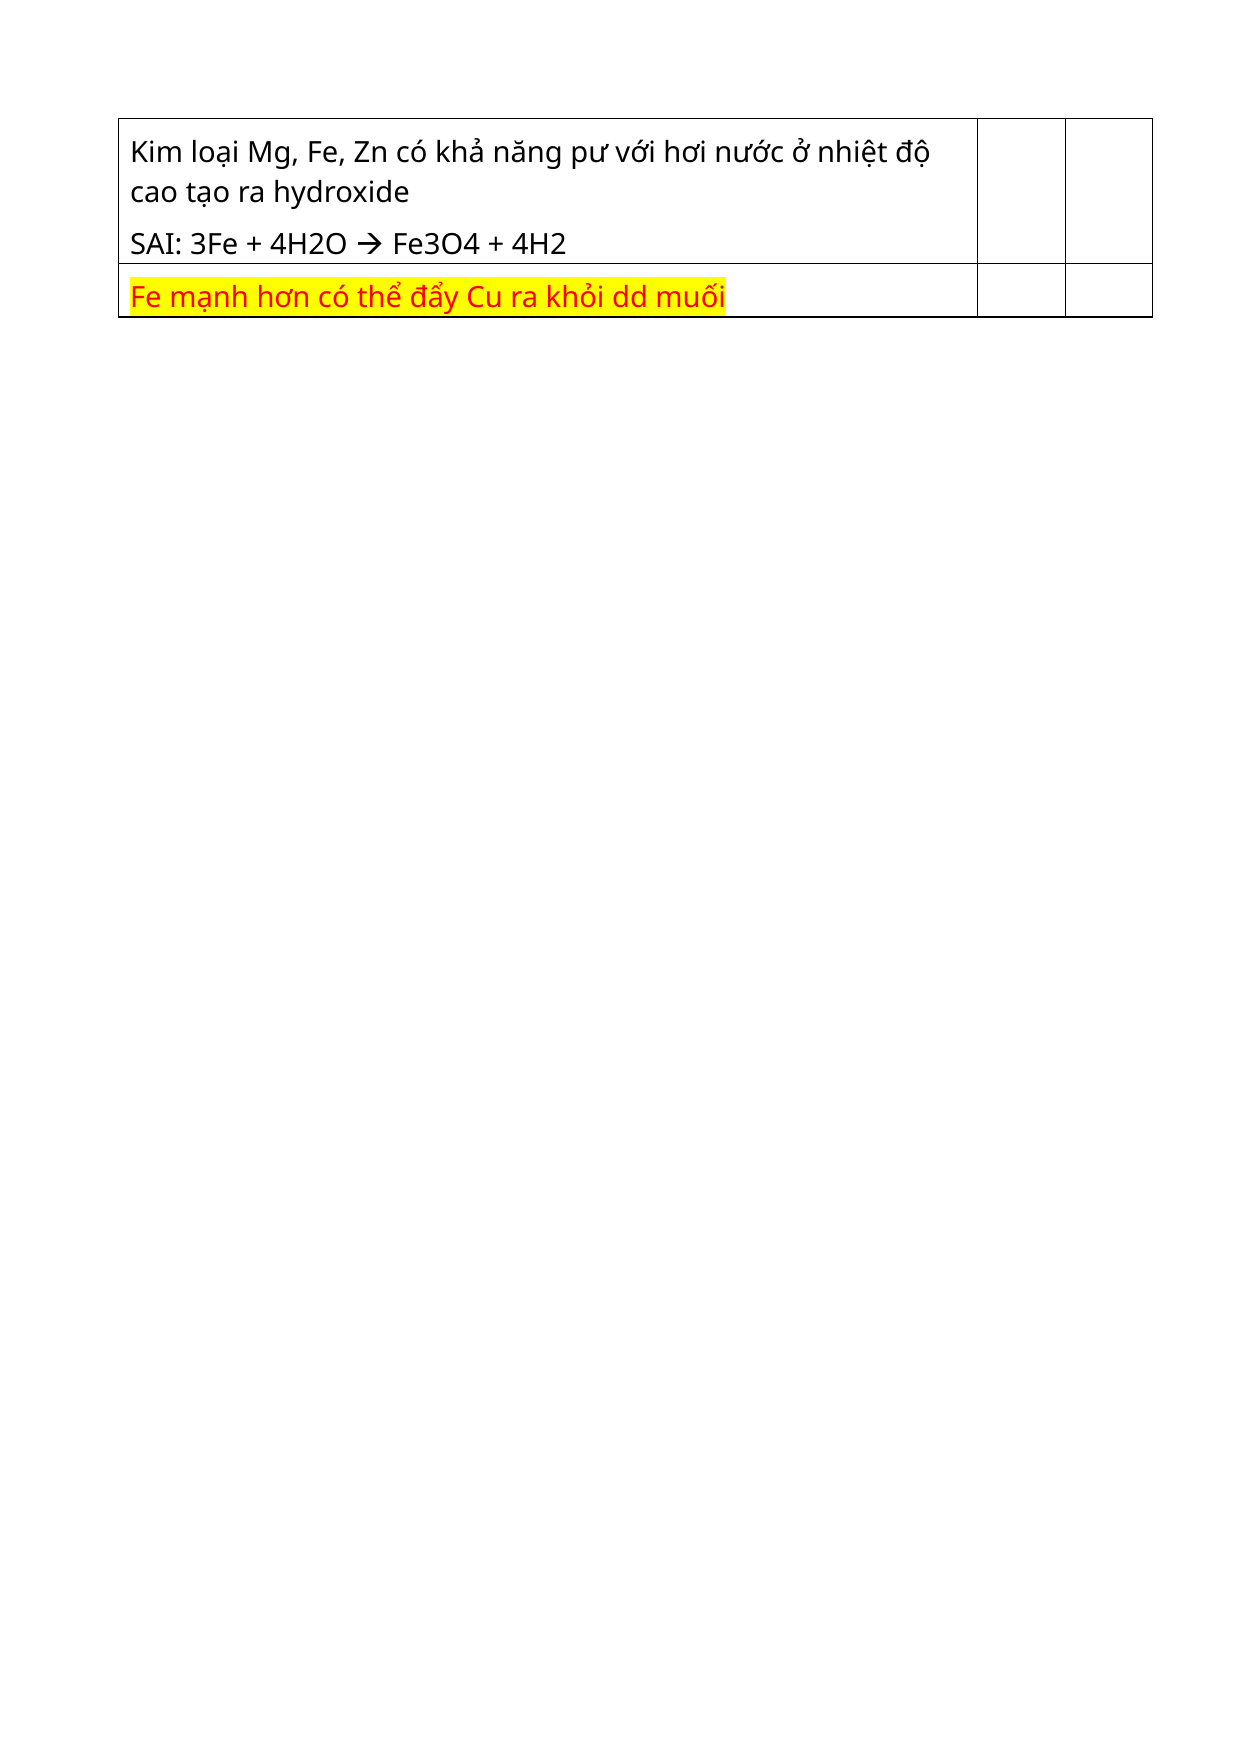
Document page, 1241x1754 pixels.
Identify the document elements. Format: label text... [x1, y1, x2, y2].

table_cell [978, 119, 1065, 263]
table_cell [1066, 119, 1152, 263]
table_cell [1066, 264, 1152, 316]
table_cell [978, 264, 1065, 316]
table_cell Fe mạnh hơn có thể đẩy Cu ra khỏi dd muối [119, 264, 977, 316]
table_cell Kim loại Mg, Fe, Zn có khả năng pư với hơi nước ở nhiệt độ cao tạo ra hydroxide SAI: 3Fe + 4H2O Fe3O4 + 4H2 [119, 119, 977, 263]
